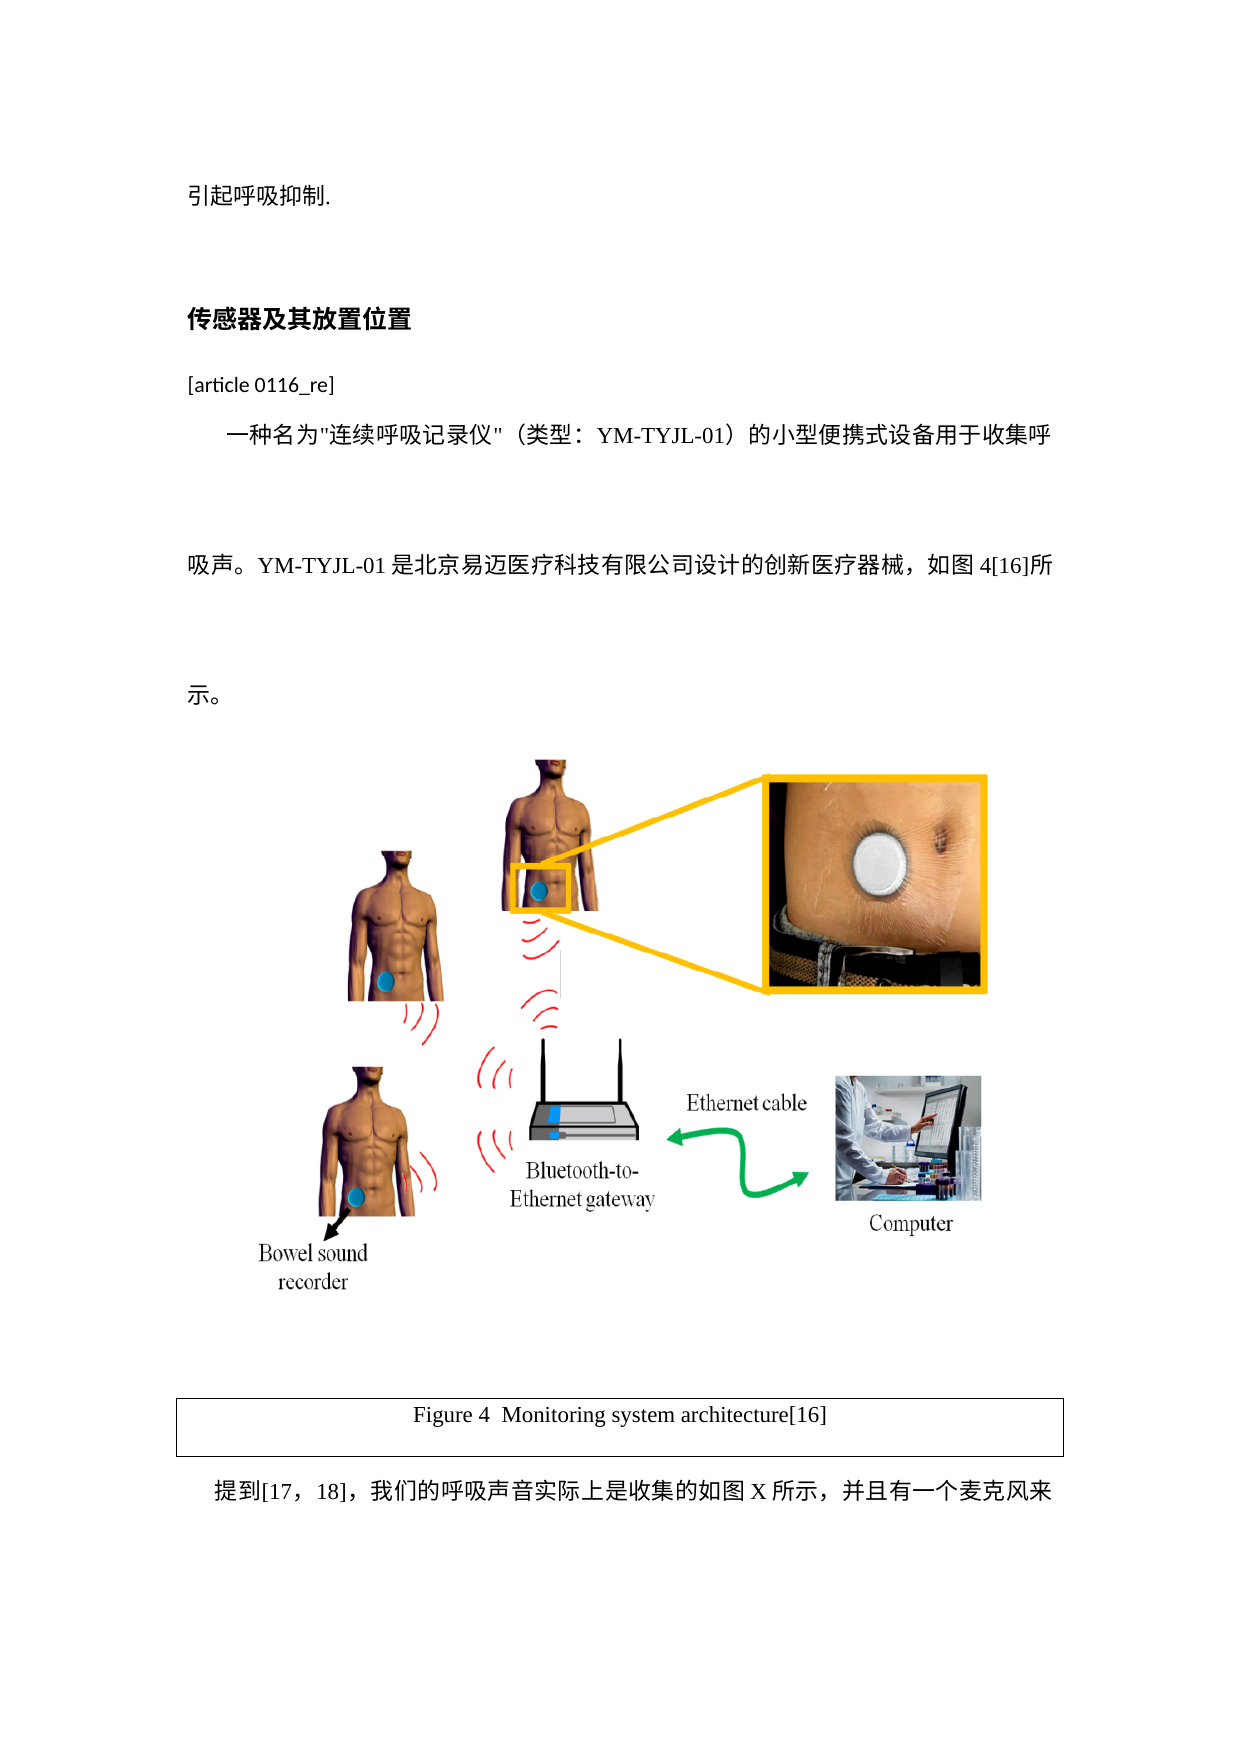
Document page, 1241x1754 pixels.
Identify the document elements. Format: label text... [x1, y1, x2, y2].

picture [224, 759, 1000, 1301]
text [187, 1457, 1053, 1522]
subtitle 传感器及其放置位置 [187, 285, 1053, 350]
table_header Figure 4 Monitoring system architecture[16] [177, 1399, 1063, 1456]
text 一种名为"连续呼吸记录仪"（类型：YM-TYJL-01）的小型便携式设备用于收集呼吸声。YM-TYJL-01是北京易迈医疗科技有限公司设计的创新医疗器械，如图4[16]所示。 [187, 401, 1053, 726]
text [article 0116_re] [187, 369, 1053, 401]
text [187, 162, 1053, 227]
